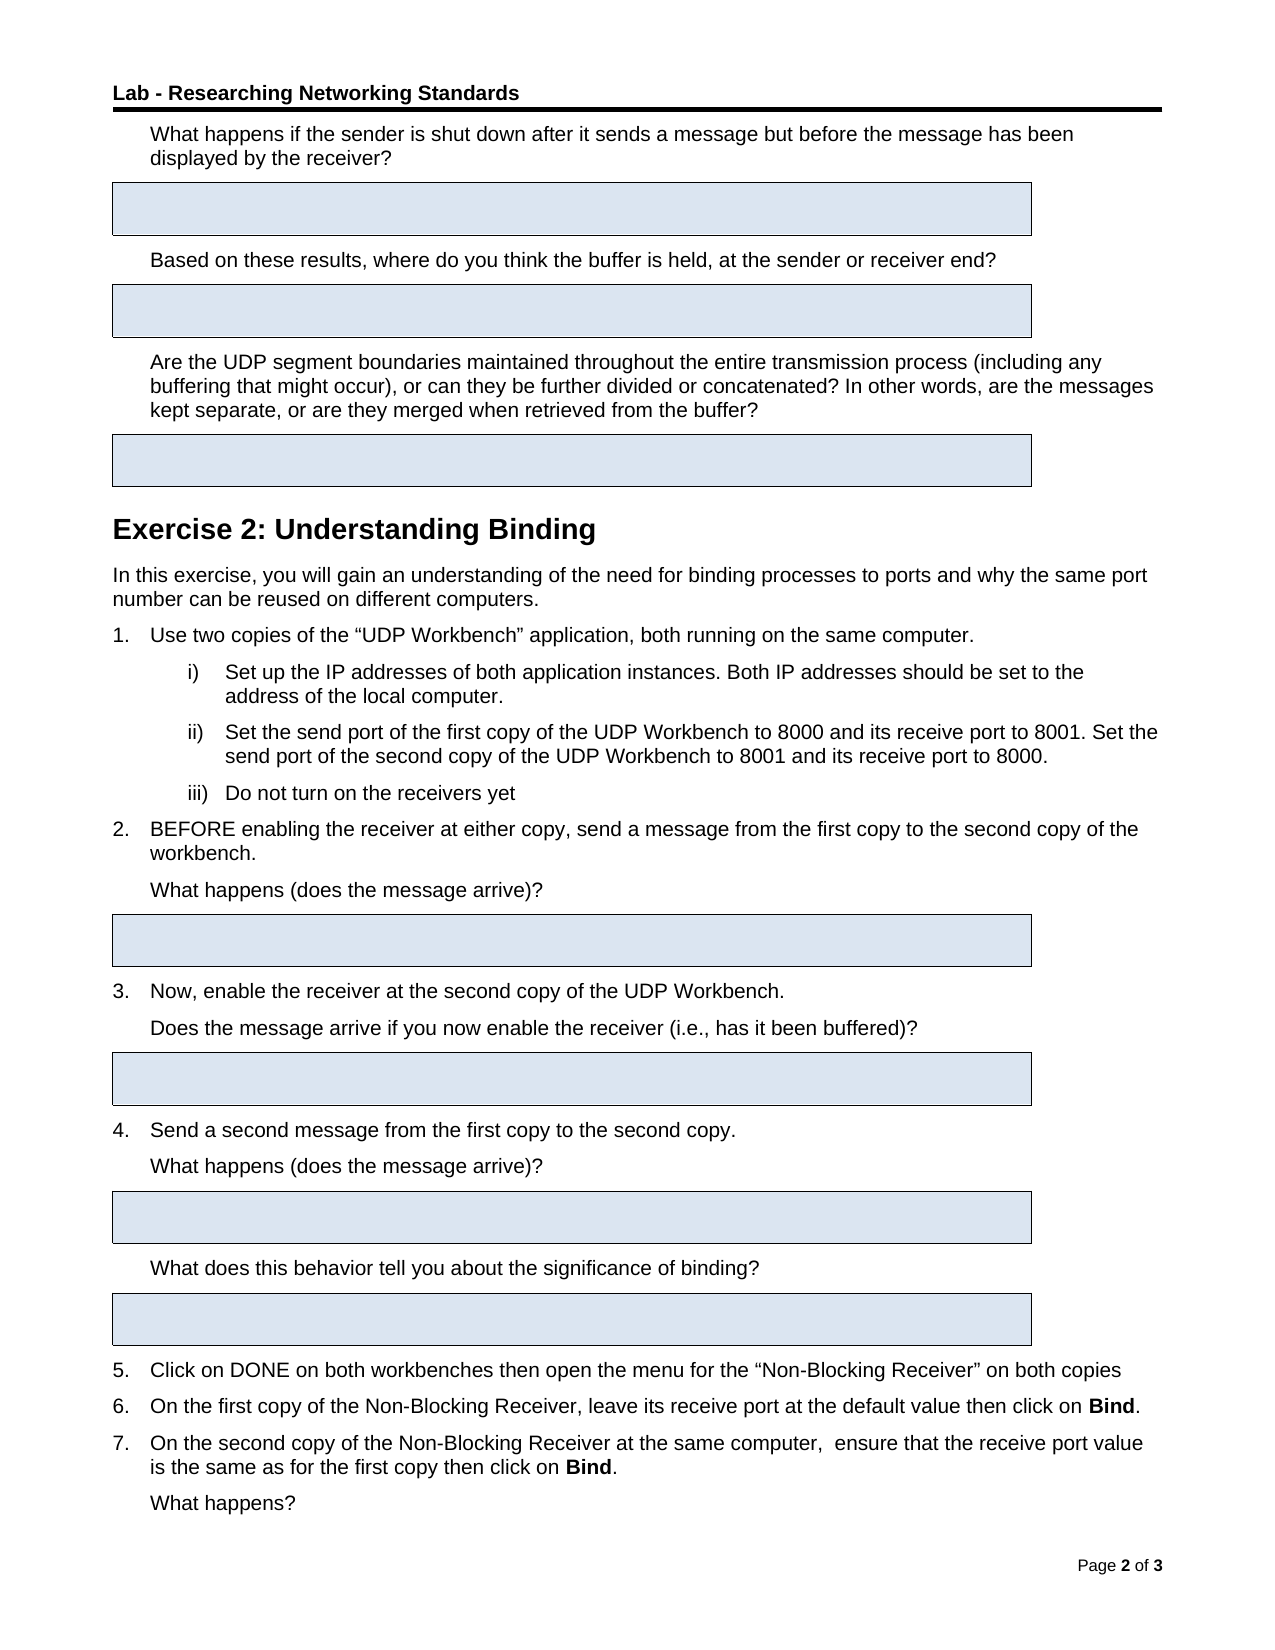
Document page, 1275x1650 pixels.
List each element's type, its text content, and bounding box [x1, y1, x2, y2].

list Based on these results, where do you think the buffer is held, at the sender or receiver end? [150, 248, 1162, 272]
list What happens? [150, 1491, 1162, 1515]
list Does the message arrive if you now enable the receiver (i.e., has it been buffered)? [150, 1016, 1162, 1040]
list Send a second message from the first copy to the second copy. [112, 1118, 1162, 1142]
list Do not turn on the receivers yet [187, 781, 1162, 804]
list What does this behavior tell you about the significance of binding? [150, 1256, 1162, 1280]
list BEFORE enabling the receiver at either copy, send a message from the first copy to the second copy of the workbench. [112, 817, 1162, 865]
list What happens (does the message arrive)? [150, 877, 1162, 901]
list Now, enable the receiver at the second copy of the UDP Workbench. [112, 979, 1162, 1003]
list Use two copies of the “UDP Workbench” application, both running on the same computer. [112, 623, 1162, 647]
table_header [113, 1192, 1031, 1243]
table_header [113, 285, 1031, 336]
list Click on DONE on both workbenches then open the menu for the “Non-Blocking Receiver” on both copies [112, 1358, 1162, 1382]
list On the first copy of the Non-Blocking Receiver, leave its receive port at the default value then click on Bind. [112, 1394, 1162, 1418]
table_header [113, 915, 1031, 966]
table_header [113, 1053, 1031, 1104]
list Exercise 2: Understanding Binding [112, 512, 1162, 545]
table_header [113, 1294, 1031, 1345]
table_header [113, 183, 1031, 234]
list Set the send port of the first copy of the UDP Workbench to 8000 and its receive port to 8001. Set the send port of the second copy of the UDP Workbench to 8001 and its receive port to 8000. [187, 720, 1162, 768]
list Set up the IP addresses of both application instances. Both IP addresses should be set to the address of the local computer. [187, 660, 1162, 708]
table_header [113, 435, 1031, 486]
list On the second copy of the Non-Blocking Receiver at the same computer, ensure that the receive port value is the same as for the first copy then click on Bind. [112, 1431, 1162, 1479]
list Are the UDP segment boundaries maintained throughout the entire transmission process (including any buffering that might occur), or can they be further divided or concatenated? In other words, are the messages kept separate, or are they merged when retrieved from the buffer? [150, 349, 1162, 421]
list What happens (does the message arrive)? [150, 1154, 1162, 1178]
text In this exercise, you will gain an understanding of the need for binding processes to ports and why the same port number can be reused on different computers. [112, 563, 1162, 611]
list What happens if the sender is shut down after it sends a message but before the message has been displayed by the receiver? [150, 122, 1162, 170]
